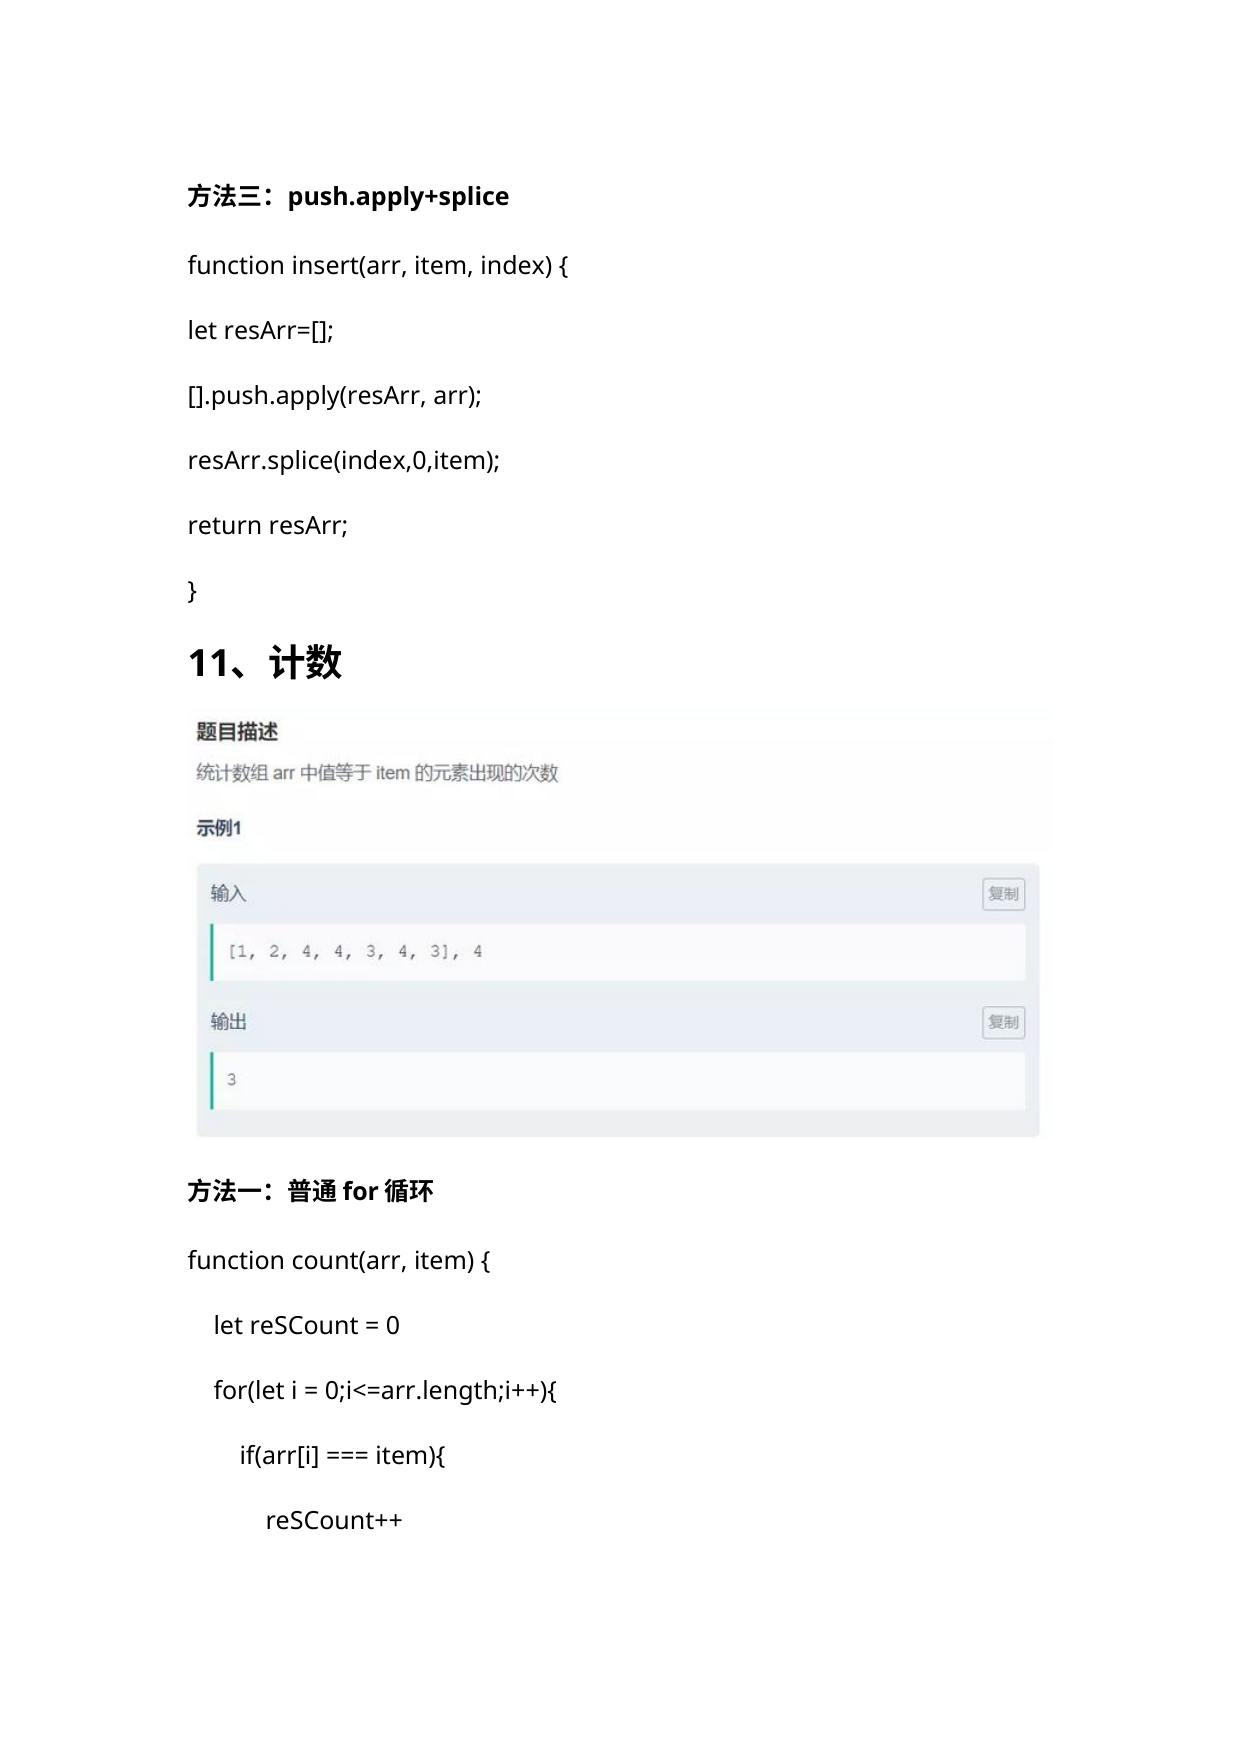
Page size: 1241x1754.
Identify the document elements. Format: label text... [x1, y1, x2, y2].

picture [187, 707, 1053, 1142]
text resArr.splice(index,0,item); [187, 427, 1053, 492]
text } [187, 557, 1053, 622]
text let resArr=[]; [187, 297, 1053, 362]
text function insert(arr, item, index) { [187, 232, 1053, 297]
text return resArr; [187, 492, 1053, 557]
text 11、计数 [187, 627, 1053, 692]
text 方法一：普通for循环 [187, 1157, 1053, 1222]
text let reSCount = 0 [187, 1292, 1053, 1357]
text if(arr[i] === item){ [187, 1422, 1053, 1487]
text for(let i = 0;i<=arr.length;i++){ [187, 1357, 1053, 1422]
text reSCount++ [187, 1487, 1053, 1552]
text 方法三：push.apply+splice [187, 162, 1053, 227]
text function count(arr, item) { [187, 1227, 1053, 1292]
text [].push.apply(resArr, arr); [187, 362, 1053, 427]
